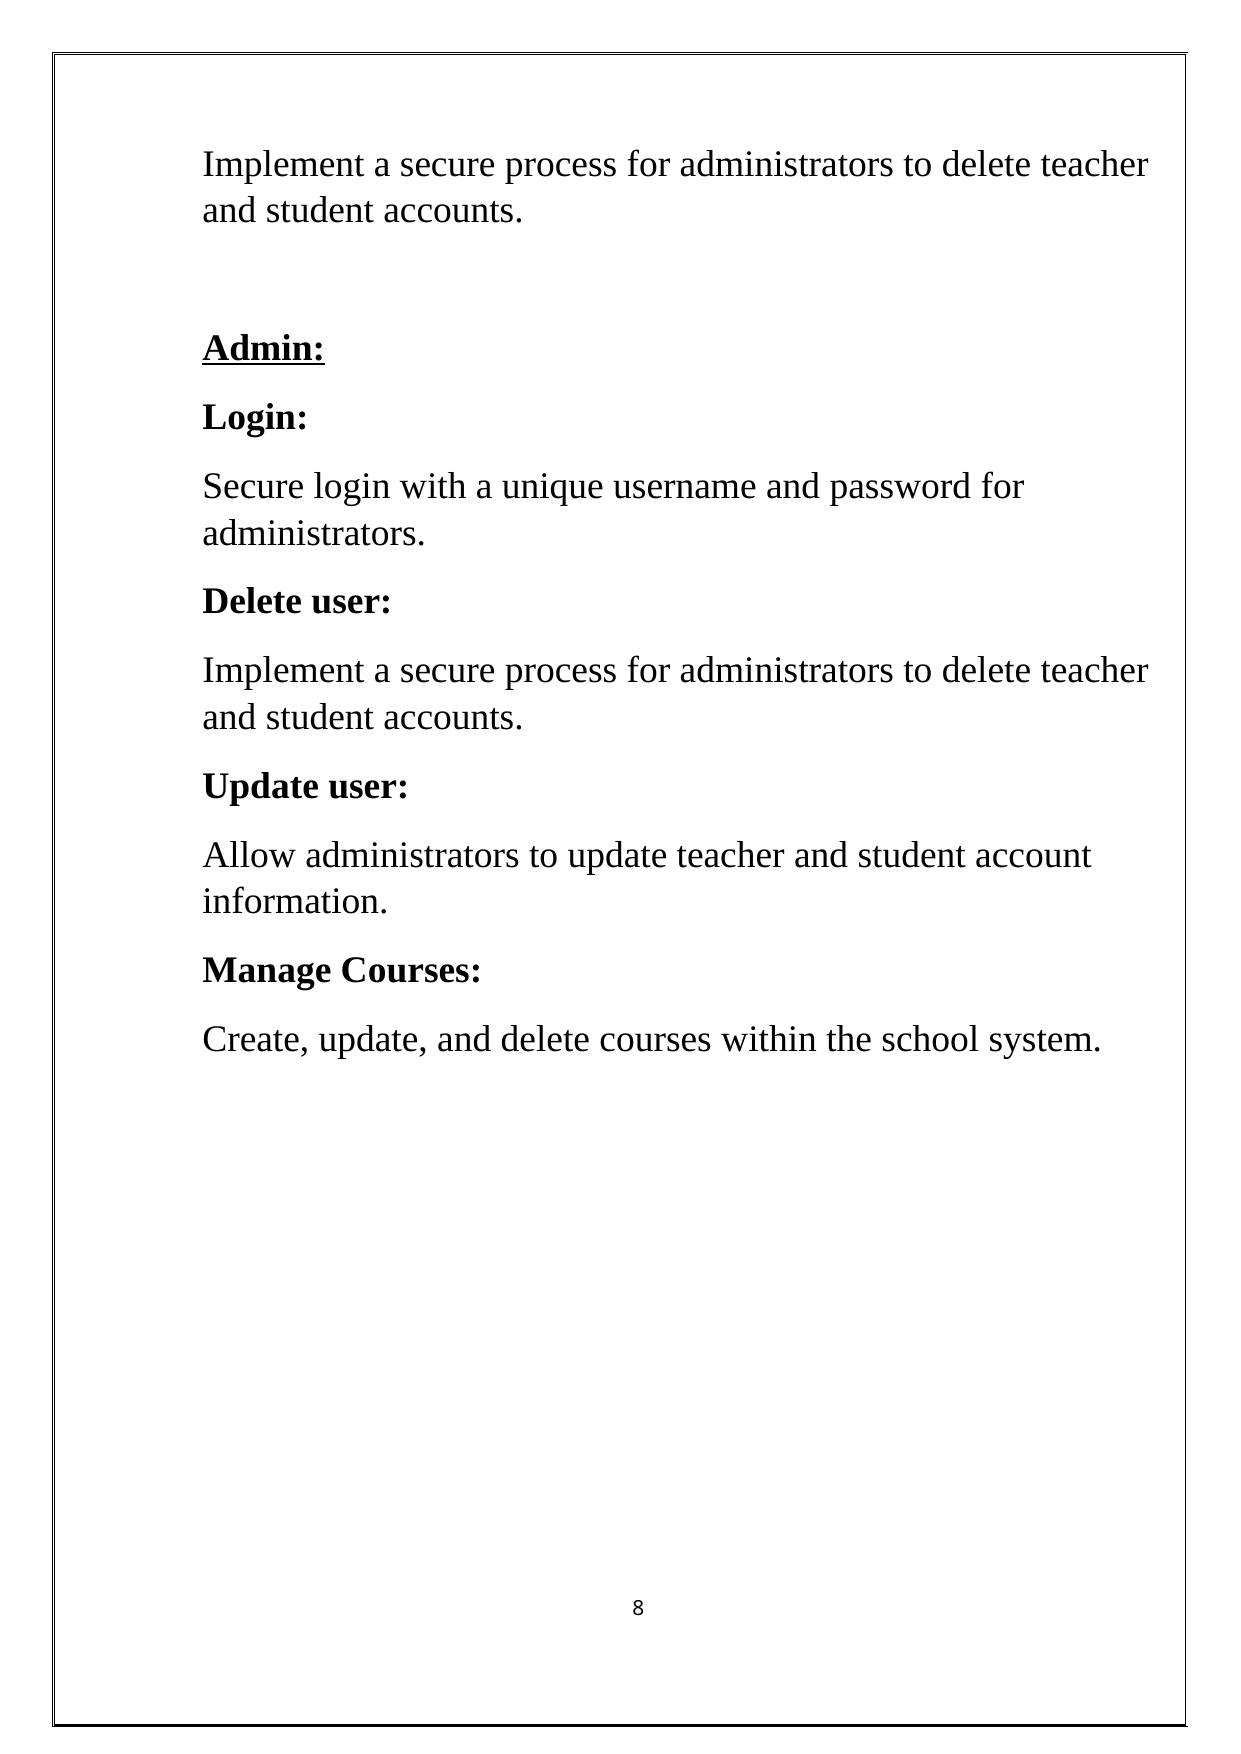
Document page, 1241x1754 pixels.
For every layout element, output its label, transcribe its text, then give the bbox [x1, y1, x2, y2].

text Create, update, and delete courses within the school system. [202, 1017, 1158, 1060]
text Implement a secure process for administrators to delete teacher and student accounts. [202, 648, 1158, 737]
text Update user: [202, 763, 1158, 806]
text Allow administrators to update teacher and student account information. [202, 832, 1158, 922]
text Delete user: [202, 579, 1158, 622]
text Admin: [202, 325, 1158, 368]
text Implement a secure process for administrators to delete teacher and student accounts. [202, 141, 1158, 231]
text Manage Courses: [202, 948, 1158, 991]
text Login: [202, 394, 1158, 437]
text Secure login with a unique username and password for administrators. [202, 463, 1158, 553]
